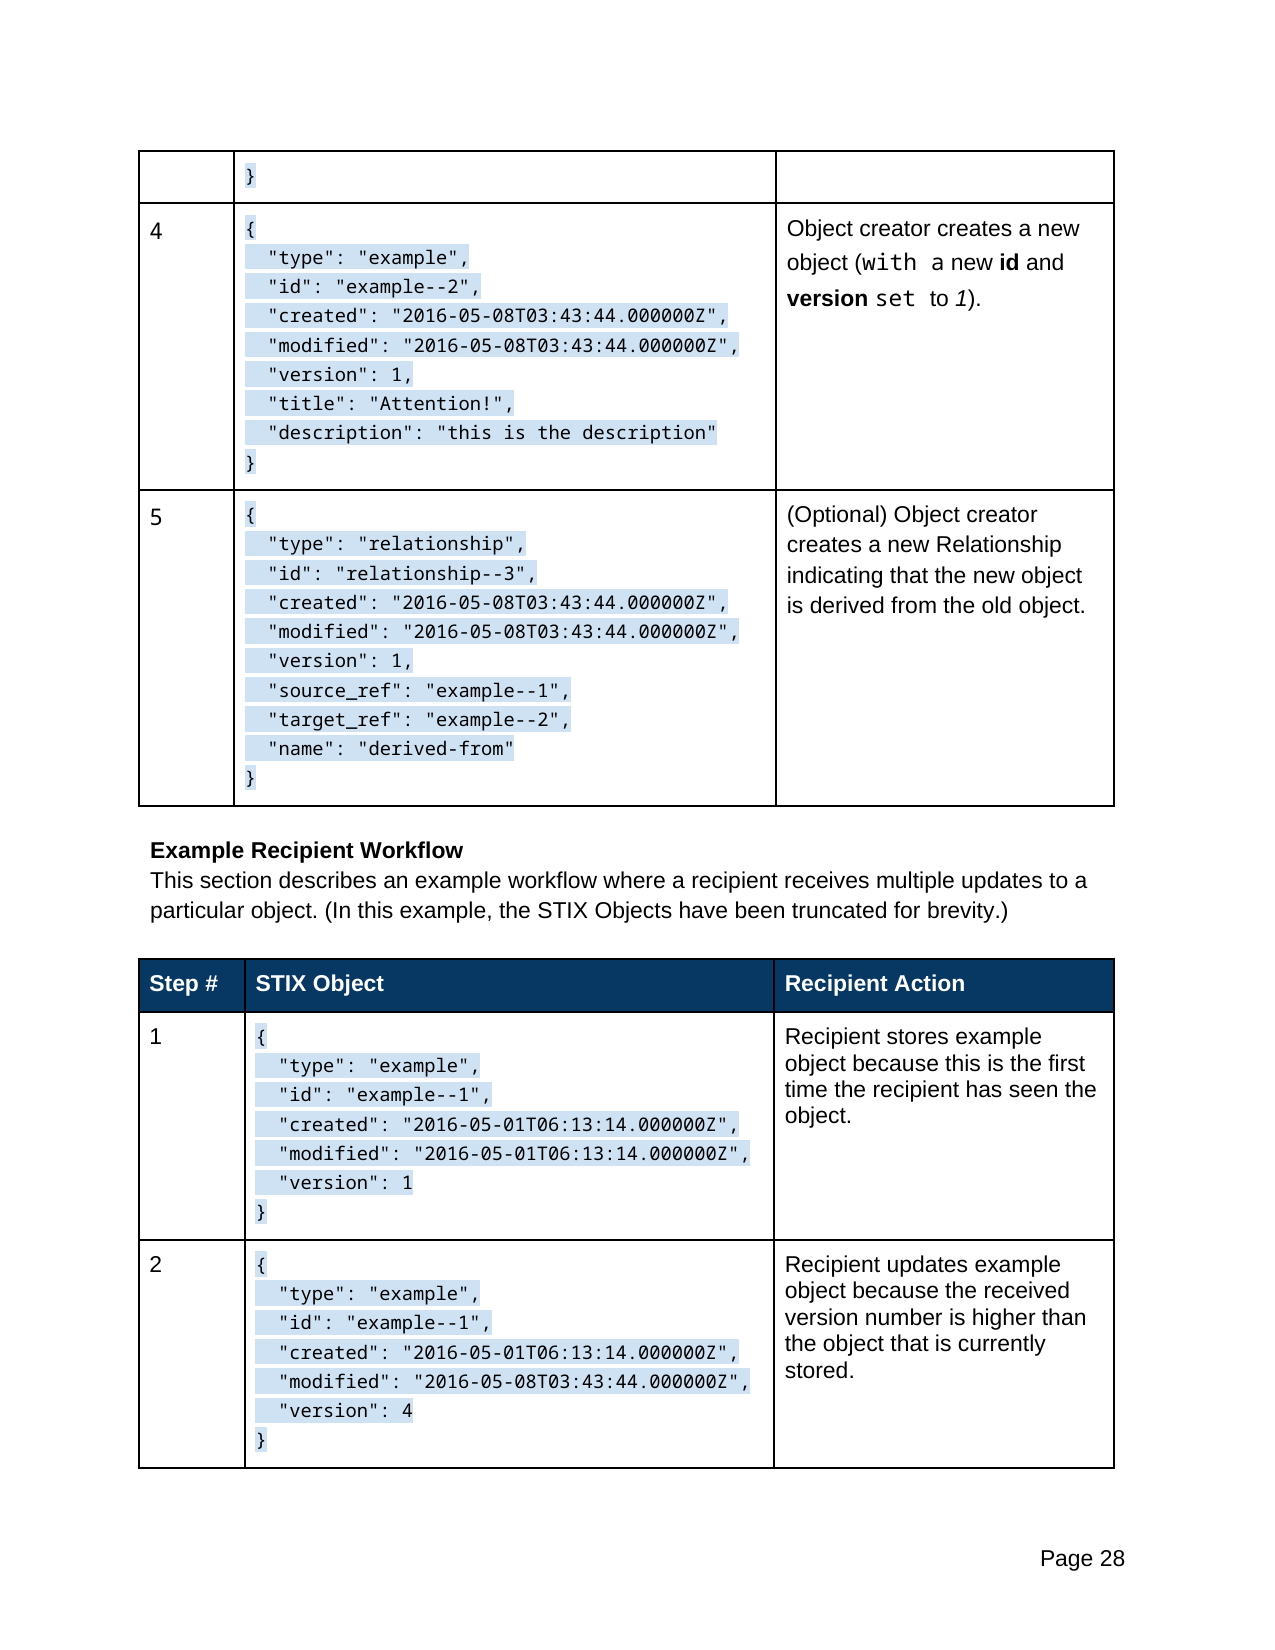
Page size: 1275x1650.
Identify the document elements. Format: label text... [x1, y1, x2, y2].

table_cell { "type": "example", "id": "example--2", "created": "2016-05-08T03:43:44.000000Z", "modified": "2016-05-08T03:43:44.000000Z", "version": 1, "title": "Attention!", "description": "this is the description" } [235, 204, 775, 489]
text This section describes an example workflow where a recipient receives multiple updates to a particular object. (In this example, the STIX Objects have been truncated for brevity.) [150, 867, 1125, 923]
table_cell (Optional) Object creator creates a new Relationship indicating that the new object is derived from the old object. [777, 491, 1113, 804]
table_cell 3 [140, 152, 233, 202]
table_header Step # [140, 960, 244, 1011]
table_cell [235, 152, 775, 202]
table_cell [777, 152, 1113, 202]
table_cell Recipient stores example object because this is the first time the recipient has seen the object. [775, 1013, 1113, 1239]
table_cell { "type": "example", "id": "example--1", "created": "2016-05-01T06:13:14.000000Z", "modified": "2016-05-01T06:13:14.000000Z", "version": 1 } [246, 1013, 773, 1239]
table_cell { "type": "relationship", "id": "relationship--3", "created": "2016-05-08T03:43:44.000000Z", "modified": "2016-05-08T03:43:44.000000Z", "version": 1, "source_ref": "example--1", "target_ref": "example--2", "name": "derived-from" } [235, 491, 775, 804]
text Example Recipient Workflow [150, 837, 1125, 863]
table_header Recipient Action [775, 960, 1113, 1011]
table_cell 2 [140, 1241, 244, 1467]
table_cell Object creator creates a new object (with a new id and version set to 1). [777, 204, 1113, 489]
table_cell 4 [140, 204, 233, 489]
table_cell 5 [140, 491, 233, 804]
table_header STIX Object [246, 960, 773, 1011]
table_cell Recipient updates example object because the received version number is higher than the object that is currently stored. [775, 1241, 1113, 1467]
table_cell 1 [140, 1013, 244, 1239]
table_cell { "type": "example", "id": "example--1", "created": "2016-05-01T06:13:14.000000Z", "modified": "2016-05-08T03:43:44.000000Z", "version": 4 } [246, 1241, 773, 1467]
